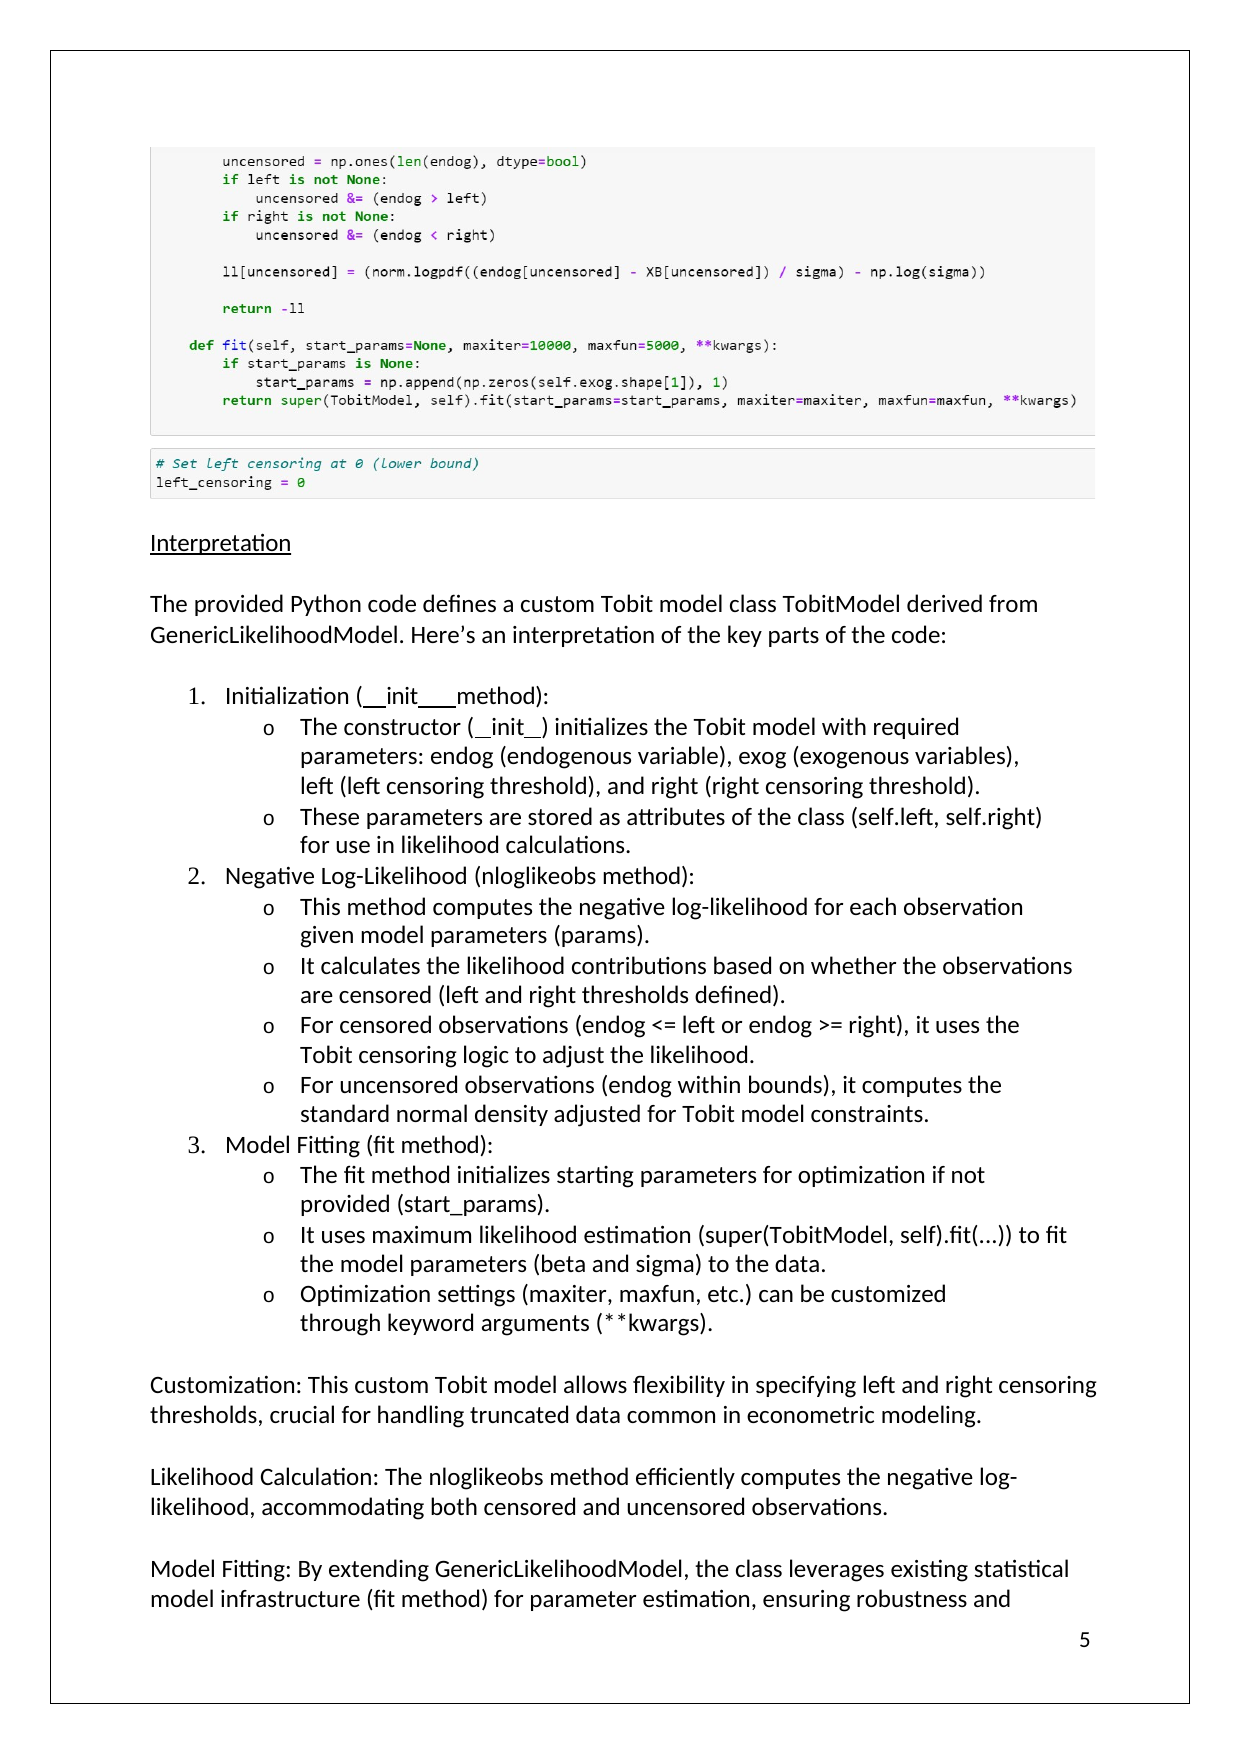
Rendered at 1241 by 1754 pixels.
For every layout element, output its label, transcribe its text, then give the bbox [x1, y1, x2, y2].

list Optimization settings (maxiter, maxfun, etc.) can be customized through keyword arguments (**kwargs). [262, 1279, 1026, 1338]
text Likelihood Calculation: The nloglikeobs method efficiently computes the negative log- likelihood, accommodating both censored and uncensored observations. [150, 1461, 1101, 1522]
list The constructor ( init ) initializes the Tobit model with required parameters: endog (endogenous variable), exog (exogenous variables), left (left censoring threshold), and right (right censoring threshold). [262, 711, 1046, 801]
list For censored observations (endog <= left or endog >= right), it uses the Tobit censoring logic to adjust the likelihood. [262, 1011, 1076, 1069]
list It uses maximum likelihood estimation (super(TobitModel, self).fit(...)) to fit the model parameters (beta and sigma) to the data. [262, 1220, 1070, 1278]
list These parameters are stored as attributes of the class (self.left, self.right) for use in likelihood calculations. [262, 802, 1061, 860]
text Interpretation [150, 527, 1101, 558]
text Customization: This custom Tobit model allows flexibility in specifying left and right censoring thresholds, crucial for handling truncated data common in econometric modeling. [150, 1369, 1101, 1430]
text The provided Python code defines a custom Tobit model class TobitModel derived from GenericLikelihoodModel. Here’s an interpretation of the key parts of the code: [150, 588, 1101, 649]
list Negative Log-Likelihood (nloglikeobs method): [187, 860, 1101, 891]
list This method computes the negative log-likelihood for each observation given model parameters (params). [262, 892, 1076, 950]
list For uncensored observations (endog within bounds), it computes the standard normal density adjusted for Tobit model constraints. [262, 1070, 1077, 1129]
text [150, 1553, 1101, 1614]
list Initialization ( init method): [187, 680, 1101, 711]
list The fit method initializes starting parameters for optimization if not provided (start_params). [262, 1160, 1072, 1219]
list It calculates the likelihood contributions based on whether the observations are censored (left and right thresholds defined). [262, 951, 1090, 1010]
picture [150, 147, 1096, 499]
list Model Fitting (fit method): [187, 1129, 1101, 1159]
